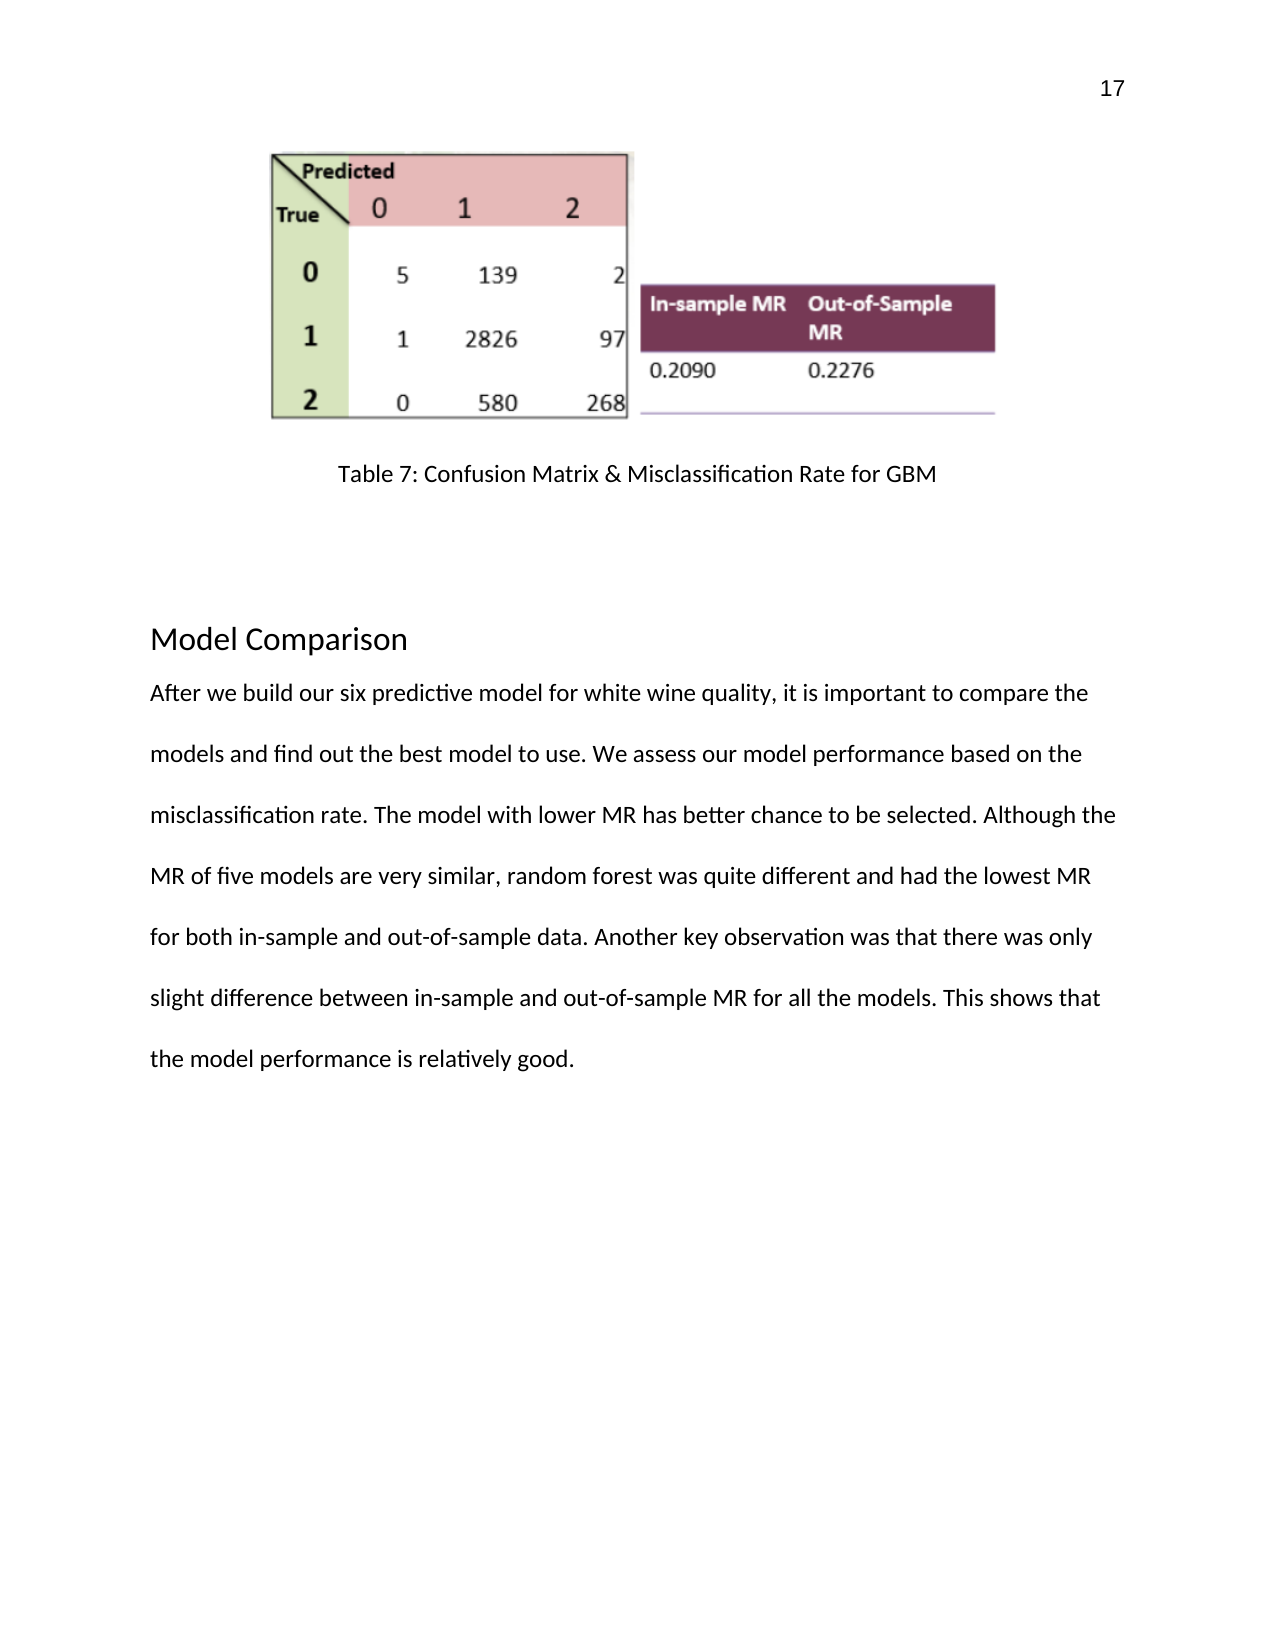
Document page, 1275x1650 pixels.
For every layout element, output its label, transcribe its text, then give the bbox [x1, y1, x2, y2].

text After we build our six predictive model for white wine quality, it is important to compare the models and find out the best model to use. We assess our model performance based on the misclassification rate. The model with lower MR has better chance to be selected. Although the MR of five models are very similar, random forest was quite different and had the lowest MR for both in-sample and out-of-sample data. Another key observation was that there was only slight difference between in-sample and out-of-sample MR for all the models. This shows that the model performance is relatively good. [150, 677, 1125, 1074]
text Table 7: Confusion Matrix & Misclassification Rate for GBM [150, 458, 1125, 488]
picture [269, 150, 1006, 432]
subtitle Model Comparison [150, 618, 1125, 658]
